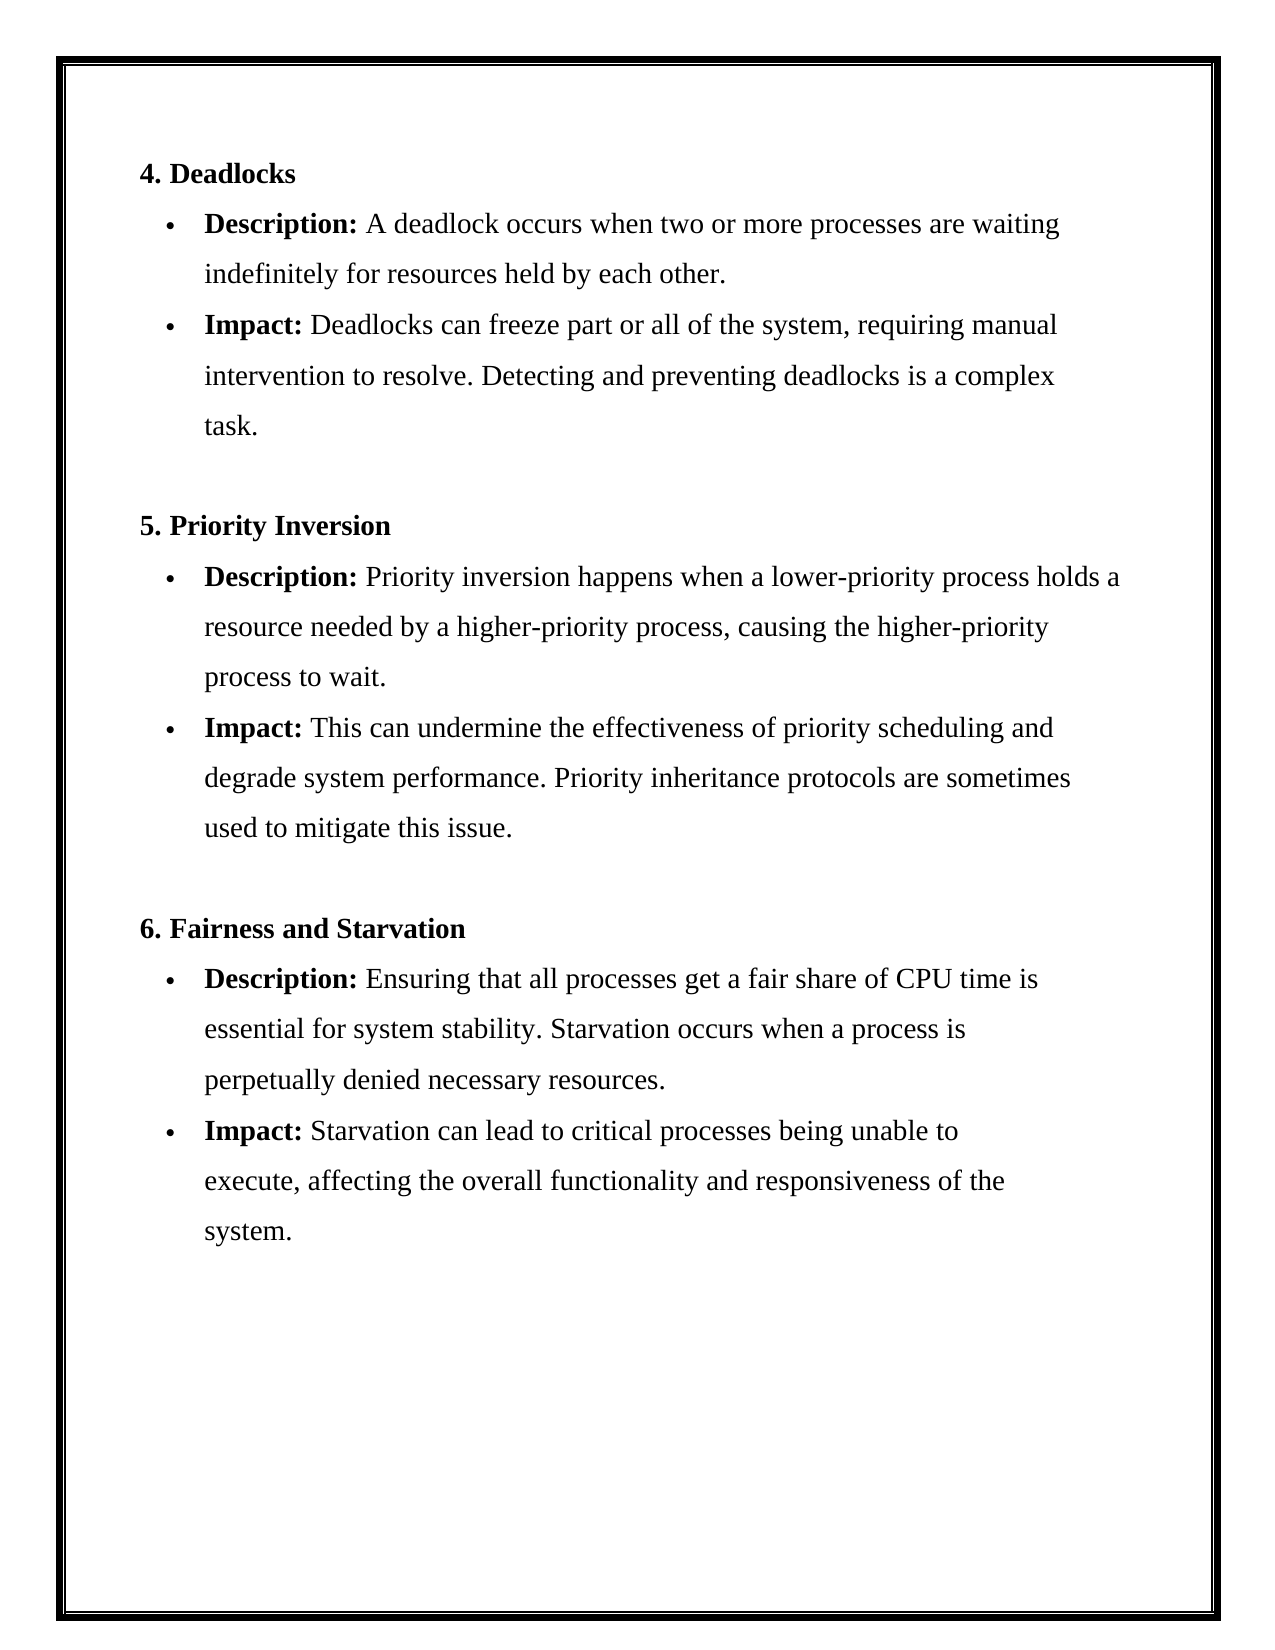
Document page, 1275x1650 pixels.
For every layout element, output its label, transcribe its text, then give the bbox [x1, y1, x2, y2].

subtitle Deadlocks [139, 156, 1156, 189]
list Description: Priority inversion happens when a lower-priority process holds a resource needed by a higher-priority process, causing the higher-priority process to wait. [167, 559, 1143, 693]
list Impact: This can undermine the effectiveness of priority scheduling and degrade system performance. Priority inheritance protocols are sometimes used to mitigate this issue. [167, 710, 1131, 844]
list Impact: Deadlocks can freeze part or all of the system, requiring manual intervention to resolve. Detecting and preventing deadlocks is a complex task. [167, 307, 1114, 442]
list Description: Ensuring that all processes get a fair share of CPU time is essential for system stability. Starvation occurs when a process is perpetually denied necessary resources. [167, 961, 1104, 1096]
subtitle Priority Inversion [139, 508, 1156, 542]
subtitle Fairness and Starvation [139, 911, 1156, 944]
list Description: A deadlock occurs when two or more processes are waiting indefinitely for resources held by each other. [167, 206, 1060, 290]
list Impact: Starvation can lead to critical processes being unable to execute, affecting the overall functionality and responsiveness of the system. [167, 1113, 1060, 1247]
